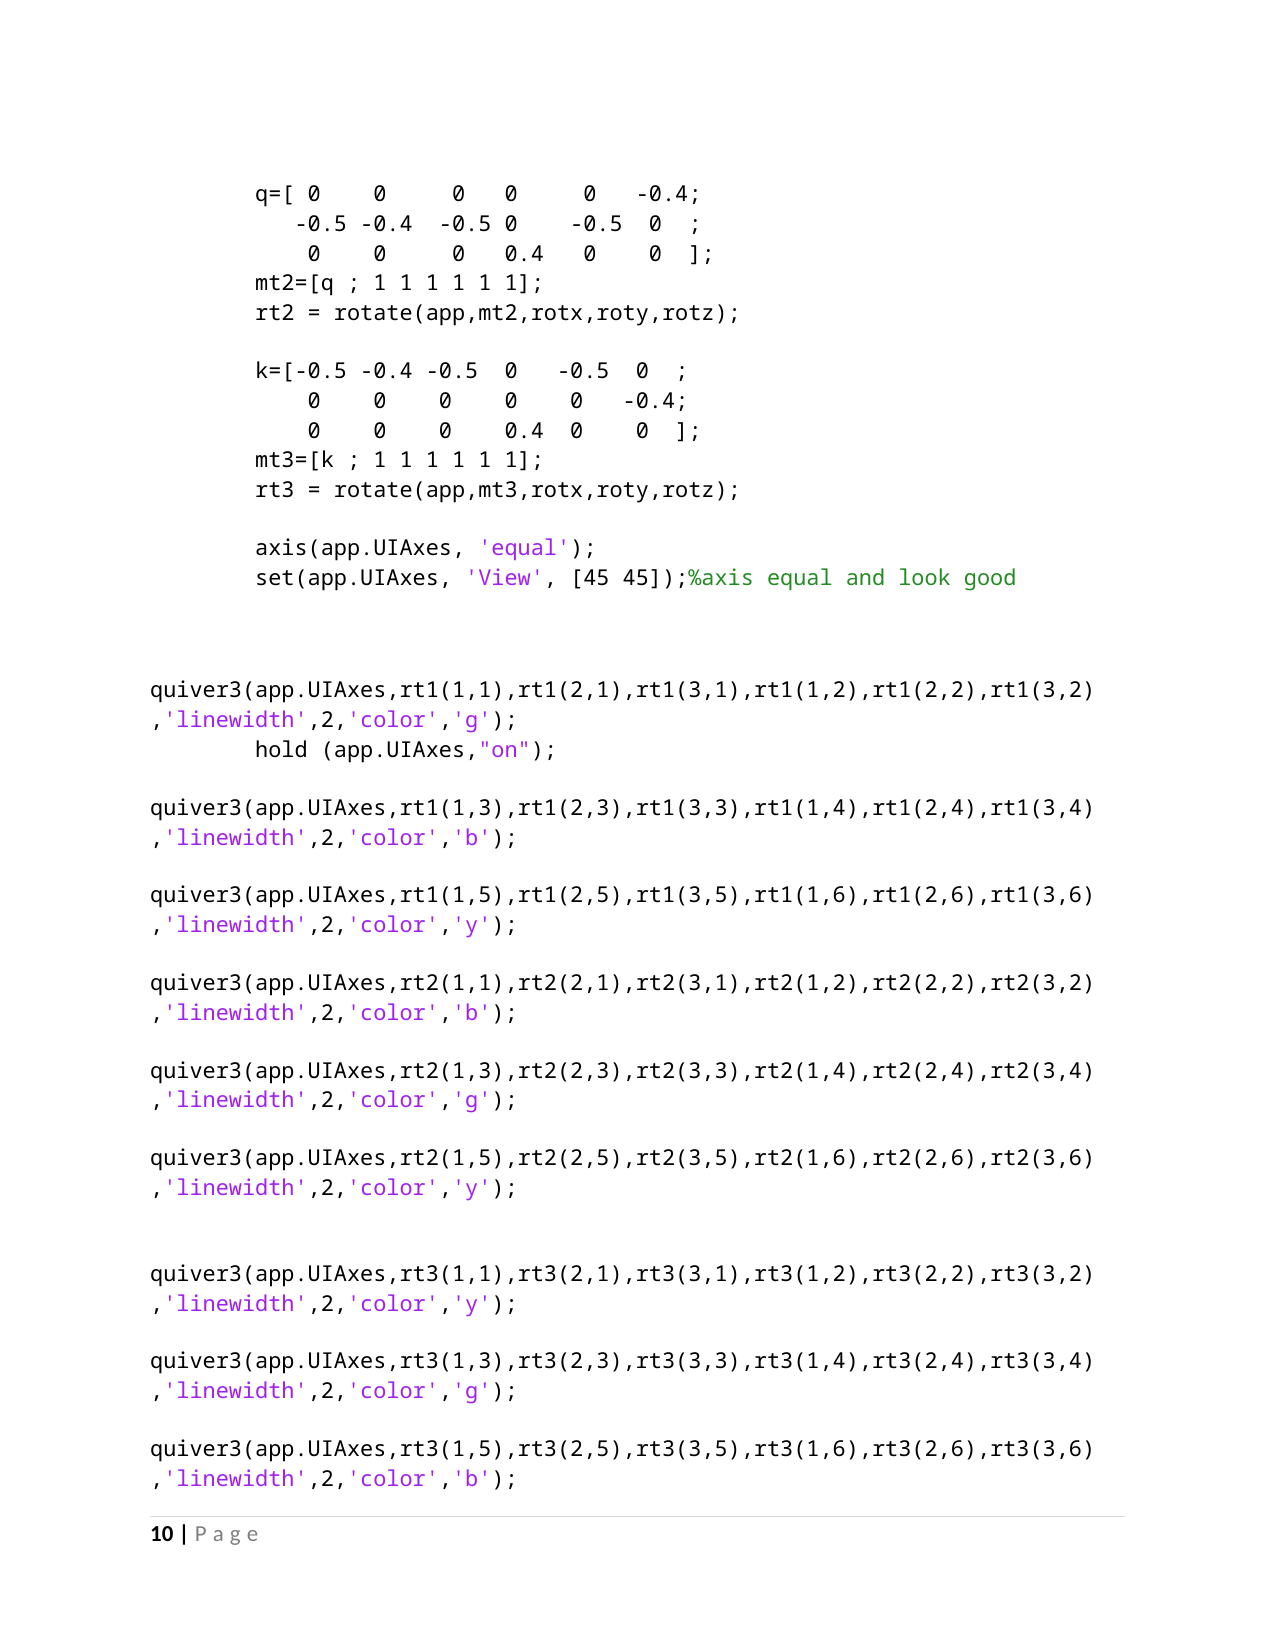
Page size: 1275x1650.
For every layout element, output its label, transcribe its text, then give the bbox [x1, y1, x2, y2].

text set(app.UIAxes, 'View', [45 45]);%axis equal and look good [150, 562, 1125, 592]
text quiver3(app.UIAxes,rt1(1,3),rt1(2,3),rt1(3,3),rt1(1,4),rt1(2,4),rt1(3,4),'linewidth',2,'color','b'); [150, 764, 1125, 851]
text quiver3(app.UIAxes,rt1(1,1),rt1(2,1),rt1(3,1),rt1(1,2),rt1(2,2),rt1(3,2),'linewidth',2,'color','g'); [150, 646, 1125, 734]
text quiver3(app.UIAxes,rt2(1,5),rt2(2,5),rt2(3,5),rt2(1,6),rt2(2,6),rt2(3,6),'linewidth',2,'color','y'); [150, 1114, 1125, 1202]
text rt2 = rotate(app,mt2,rotx,roty,rotz); [150, 297, 1125, 327]
text quiver3(app.UIAxes,rt3(1,3),rt3(2,3),rt3(3,3),rt3(1,4),rt3(2,4),rt3(3,4),'linewidth',2,'color','g'); [150, 1317, 1125, 1405]
text quiver3(app.UIAxes,rt3(1,5),rt3(2,5),rt3(3,5),rt3(1,6),rt3(2,6),rt3(3,6),'linewidth',2,'color','b'); [150, 1405, 1125, 1493]
text quiver3(app.UIAxes,rt3(1,1),rt3(2,1),rt3(3,1),rt3(1,2),rt3(2,2),rt3(3,2),'linewidth',2,'color','y'); [150, 1230, 1125, 1317]
text hold (app.UIAxes,"on"); [150, 734, 1125, 764]
text mt3=[k ; 1 1 1 1 1 1]; [150, 444, 1125, 474]
text 0 0 0 0.4 0 0 ]; [150, 414, 1125, 444]
text axis(app.UIAxes, 'equal'); [150, 532, 1125, 562]
text 0 0 0 0.4 0 0 ]; [150, 238, 1125, 267]
text mt2=[q ; 1 1 1 1 1 1]; [150, 267, 1125, 297]
text rt3 = rotate(app,mt3,rotx,roty,rotz); [150, 474, 1125, 504]
text quiver3(app.UIAxes,rt1(1,5),rt1(2,5),rt1(3,5),rt1(1,6),rt1(2,6),rt1(3,6),'linewidth',2,'color','y'); [150, 851, 1125, 939]
text 0 0 0 0 0 -0.4; [150, 385, 1125, 414]
text quiver3(app.UIAxes,rt2(1,3),rt2(2,3),rt2(3,3),rt2(1,4),rt2(2,4),rt2(3,4),'linewidth',2,'color','g'); [150, 1027, 1125, 1114]
text -0.5 -0.4 -0.5 0 -0.5 0 ; [150, 208, 1125, 238]
text q=[ 0 0 0 0 0 -0.4; [150, 178, 1125, 208]
text quiver3(app.UIAxes,rt2(1,1),rt2(2,1),rt2(3,1),rt2(1,2),rt2(2,2),rt2(3,2),'linewidth',2,'color','b'); [150, 939, 1125, 1027]
text k=[-0.5 -0.4 -0.5 0 -0.5 0 ; [150, 355, 1125, 385]
